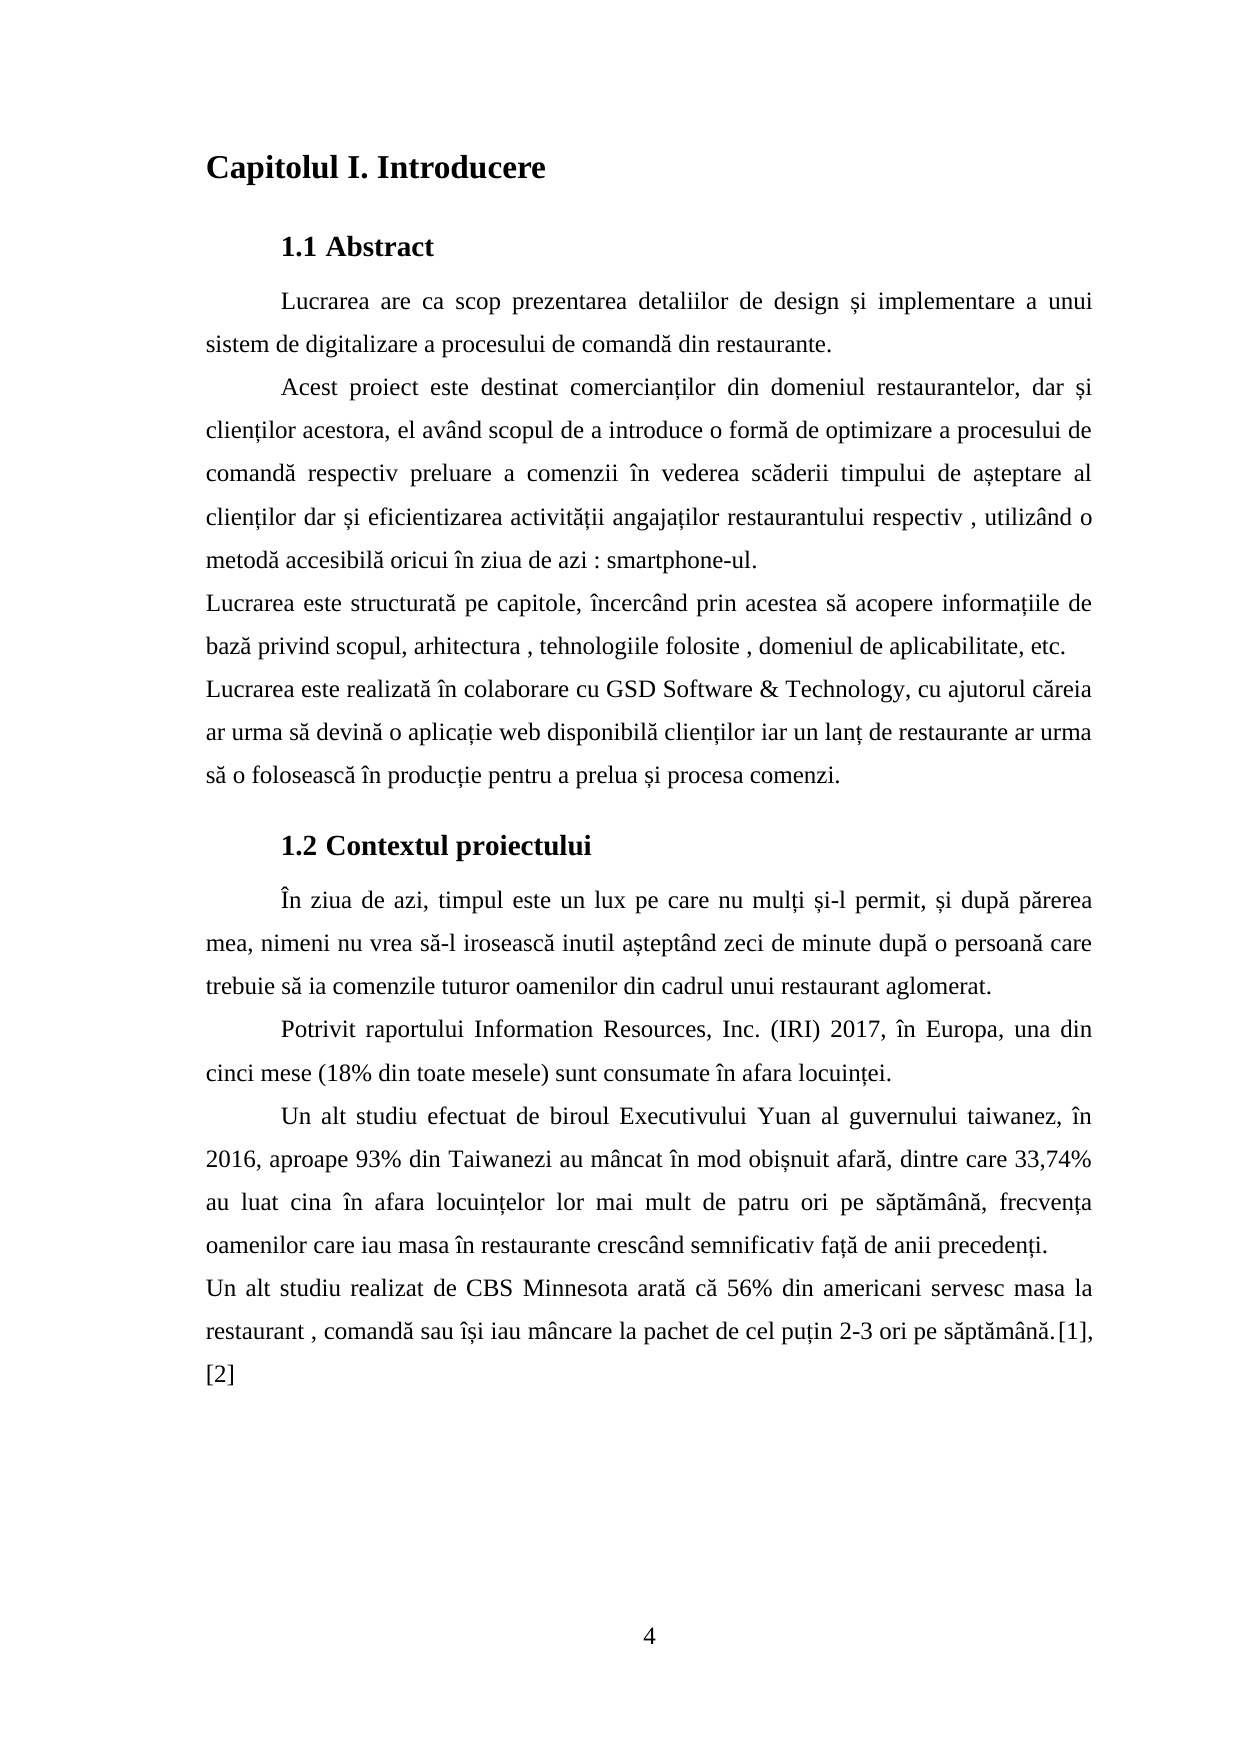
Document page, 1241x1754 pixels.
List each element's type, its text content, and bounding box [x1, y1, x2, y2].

text Lucrarea este structurată pe capitole, încercând prin acestea să acopere informațiile de bază privind scopul, arhitectura , tehnologiile folosite , domeniul de aplicabilitate, etc. [206, 588, 1093, 660]
text Capitolul I. Introducere [206, 147, 1093, 185]
text Acest proiect este destinat comercianților din domeniul restaurantelor, dar și clienților acestora, el având scopul de a introduce o formă de optimizare a procesului de comandă respectiv preluare a comenzii în vederea scăderii timpului de așteptare al clienților dar și eficientizarea activității angajaților restaurantului respectiv , utilizând o metodă accesibilă oricui în ziua de azi : smartphone-ul. [206, 372, 1093, 573]
text În ziua de azi, timpul este un lux pe care nu mulți și-l permit, și după părerea mea, nimeni nu vrea să-l irosească inutil așteptând zeci de minute după o persoană care trebuie să ia comenzile tuturor oamenilor din cadrul unui restaurant aglomerat. [206, 885, 1093, 1000]
text Potrivit raportului Information Resources, Inc. (IRI) 2017, în Europa, una din cinci mese (18% din toate mesele) sunt consumate în afara locuinței. [206, 1014, 1093, 1086]
text Contextul proiectului [281, 828, 1093, 862]
text Un alt studiu efectuat de biroul Executivului Yuan al guvernului taiwanez, în 2016, aproape 93% din Taiwanezi au mâncat în mod obișnuit afară, dintre care 33,74% au luat cina în afara locuințelor lor mai mult de patru ori pe săptămână, frecvența oamenilor care iau masa în restaurante crescând semnificativ față de anii precedenți. [206, 1101, 1093, 1259]
text Lucrarea este realizată în colaborare cu GSD Software & Technology, cu ajutorul căreia ar urma să devină o aplicație web disponibilă clienților iar un lanț de restaurante ar urma să o folosească în producție pentru a prelua și procesa comenzi. [206, 674, 1093, 789]
text Abstract [281, 229, 1093, 263]
text Lucrarea are ca scop prezentarea detaliilor de design și implementare a unui sistem de digitalizare a procesului de comandă din restaurante. [206, 286, 1093, 358]
text Un alt studiu realizat de CBS Minnesota arată că 56% din americani servesc masa la restaurant , comandă sau își iau mâncare la pachet de cel puțin 2-3 ori pe săptămână.[1], [2] [206, 1273, 1093, 1388]
